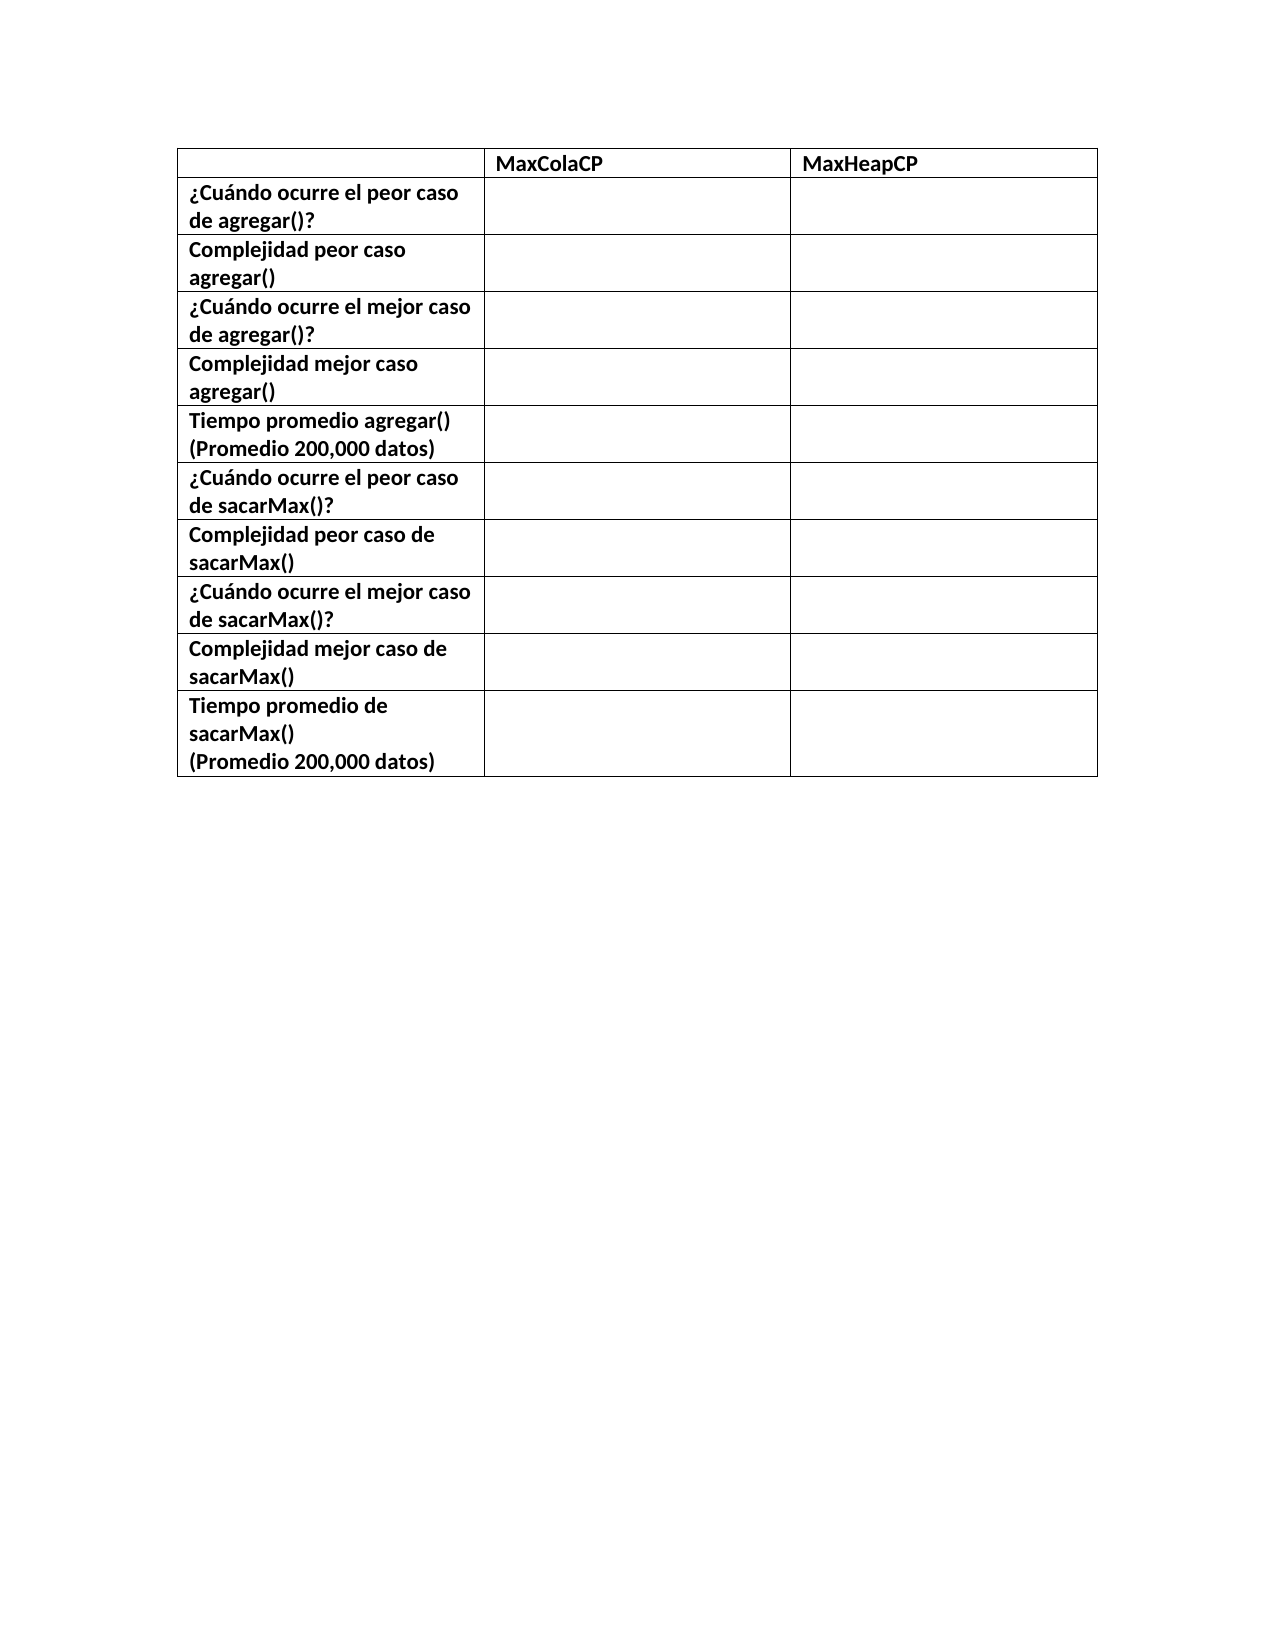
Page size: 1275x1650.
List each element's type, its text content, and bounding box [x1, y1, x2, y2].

table_cell [791, 577, 1097, 633]
table_cell [485, 235, 790, 291]
table_cell [791, 235, 1097, 291]
table_cell ¿Cuándo ocurre el mejor caso de agregar()? [178, 292, 484, 348]
table_cell Tiempo promedio de sacarMax() (Promedio 200,000 datos) [178, 691, 484, 776]
table_cell [485, 178, 790, 234]
table_cell Complejidad peor caso de sacarMax() [178, 520, 484, 576]
table_cell [485, 520, 790, 576]
table_cell [791, 691, 1097, 776]
table_cell [485, 349, 790, 405]
table_cell ¿Cuándo ocurre el mejor caso de sacarMax()? [178, 577, 484, 633]
table_cell [791, 406, 1097, 462]
table_cell [791, 520, 1097, 576]
table_header MaxHeapCP [791, 149, 1097, 177]
table_cell [791, 178, 1097, 234]
table_cell ¿Cuándo ocurre el peor caso de sacarMax()? [178, 463, 484, 519]
table_cell Complejidad peor caso agregar() [178, 235, 484, 291]
table_cell [485, 634, 790, 690]
table_cell ¿Cuándo ocurre el peor caso de agregar()? [178, 178, 484, 234]
table_cell [485, 406, 790, 462]
table_header [178, 149, 484, 177]
table_cell Complejidad mejor caso agregar() [178, 349, 484, 405]
table_header MaxColaCP [485, 149, 790, 177]
table_cell [791, 463, 1097, 519]
table_cell Complejidad mejor caso de sacarMax() [178, 634, 484, 690]
table_cell Tiempo promedio agregar() (Promedio 200,000 datos) [178, 406, 484, 462]
table_cell [485, 577, 790, 633]
table_cell [485, 691, 790, 776]
table_cell [485, 463, 790, 519]
table_cell [791, 634, 1097, 690]
table_cell [485, 292, 790, 348]
table_cell [791, 349, 1097, 405]
table_cell [791, 292, 1097, 348]
